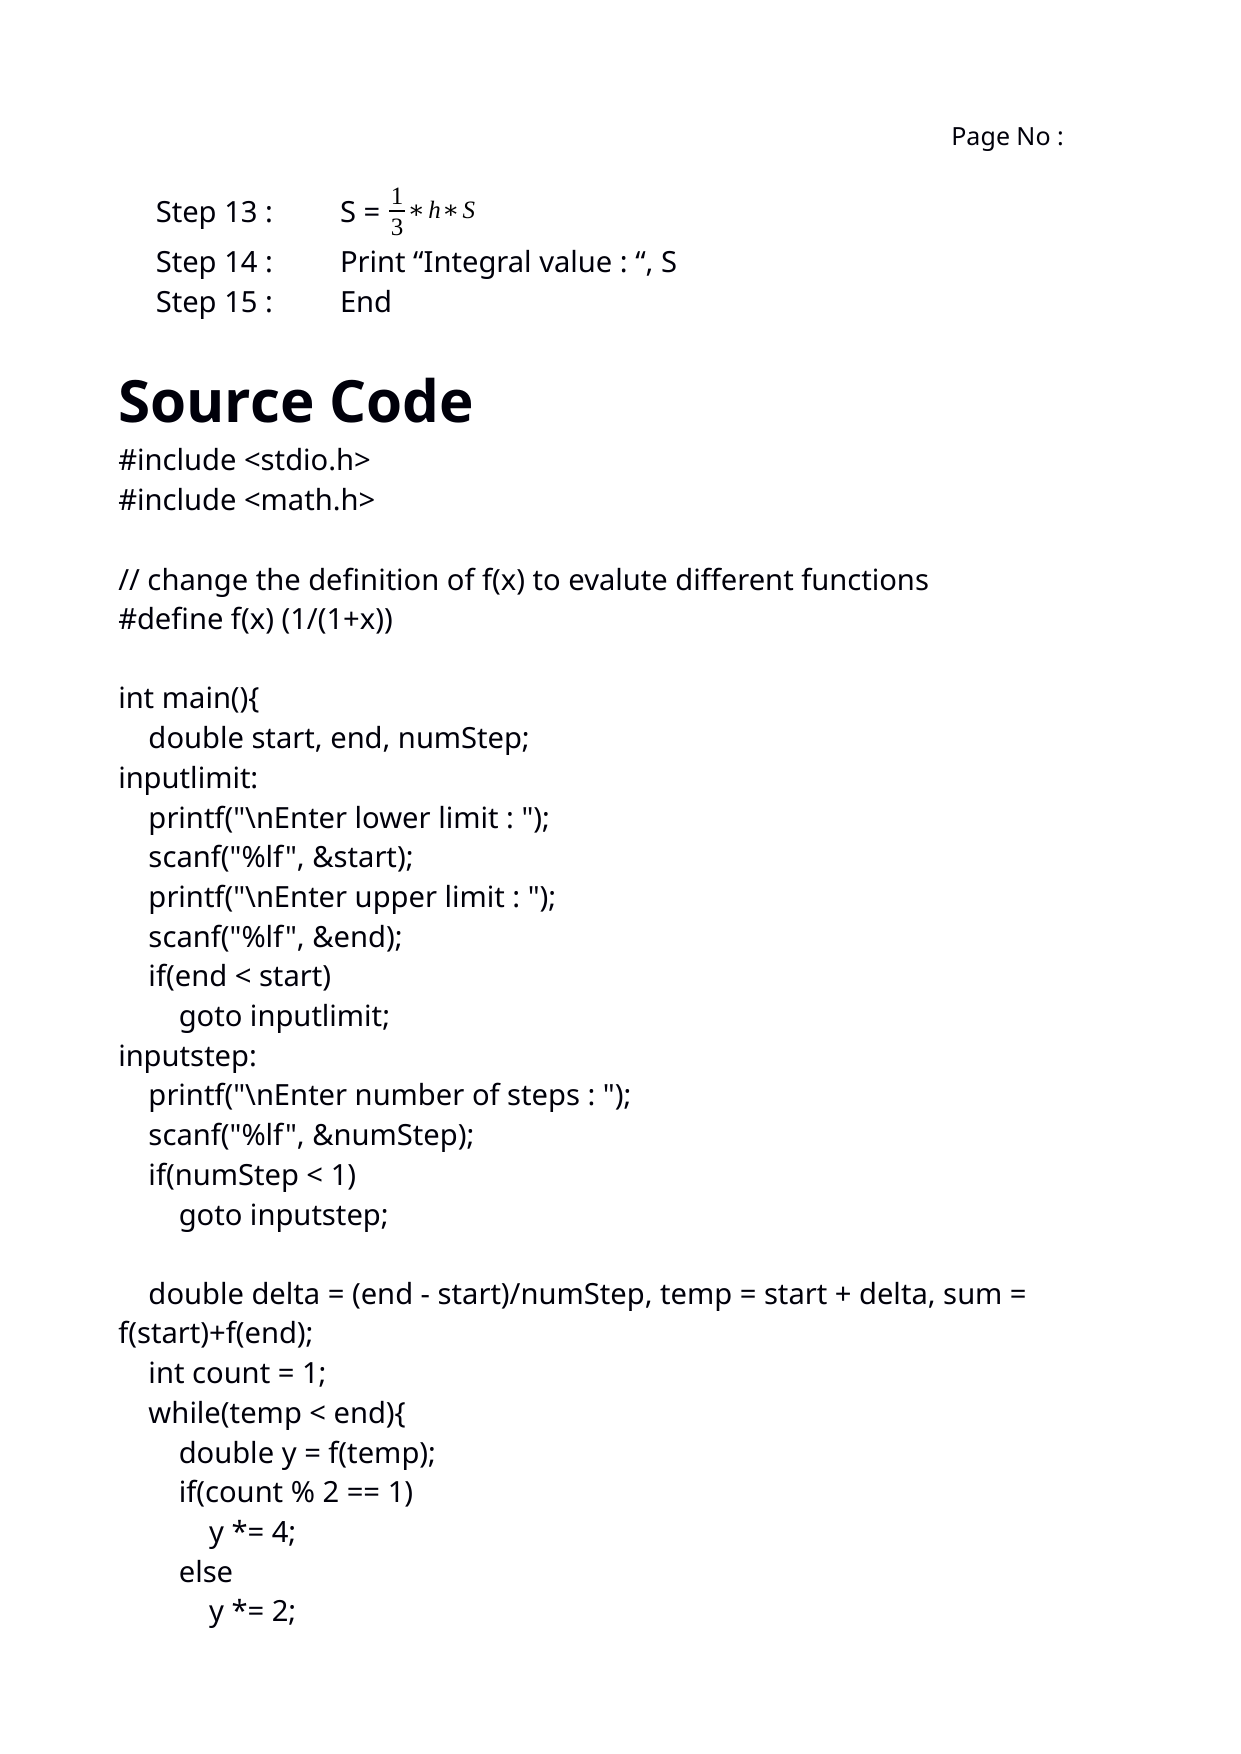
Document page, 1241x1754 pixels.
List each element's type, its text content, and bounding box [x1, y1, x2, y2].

text y *= 2; [118, 1591, 1122, 1630]
text if(end < start) [118, 956, 1122, 995]
text goto inputstep; [118, 1194, 1122, 1233]
text #define f(x) (1/(1+x)) [118, 598, 1122, 638]
text scanf("%lf", &numStep); [118, 1114, 1122, 1154]
text double start, end, numStep; [118, 717, 1122, 757]
text Source Code [118, 360, 1122, 440]
text printf("\nEnter upper limit : "); [118, 876, 1122, 916]
list S = [156, 182, 1122, 241]
text // change the definition of f(x) to evalute different functions [118, 559, 1122, 598]
text scanf("%lf", &start); [118, 837, 1122, 876]
text scanf("%lf", &end); [118, 916, 1122, 956]
text printf("\nEnter lower limit : "); [118, 797, 1122, 837]
text int main(){ [118, 678, 1122, 717]
text #include <math.h> [118, 479, 1122, 519]
text while(temp < end){ [118, 1392, 1122, 1432]
text if(numStep < 1) [118, 1154, 1122, 1194]
text y *= 4; [118, 1511, 1122, 1551]
text int count = 1; [118, 1352, 1122, 1392]
text inputstep: [118, 1035, 1122, 1075]
list Print “Integral value : “, S [156, 241, 1122, 281]
text else [118, 1551, 1122, 1591]
text inputlimit: [118, 757, 1122, 797]
text double y = f(temp); [118, 1432, 1122, 1472]
text goto inputlimit; [118, 995, 1122, 1035]
text printf("\nEnter number of steps : "); [118, 1075, 1122, 1114]
text if(count % 2 == 1) [118, 1472, 1122, 1511]
text double delta = (end - start)/numStep, temp = start + delta, sum = f(start)+f(end); [118, 1273, 1122, 1352]
text #include <stdio.h> [118, 440, 1122, 479]
list End [156, 281, 1122, 321]
